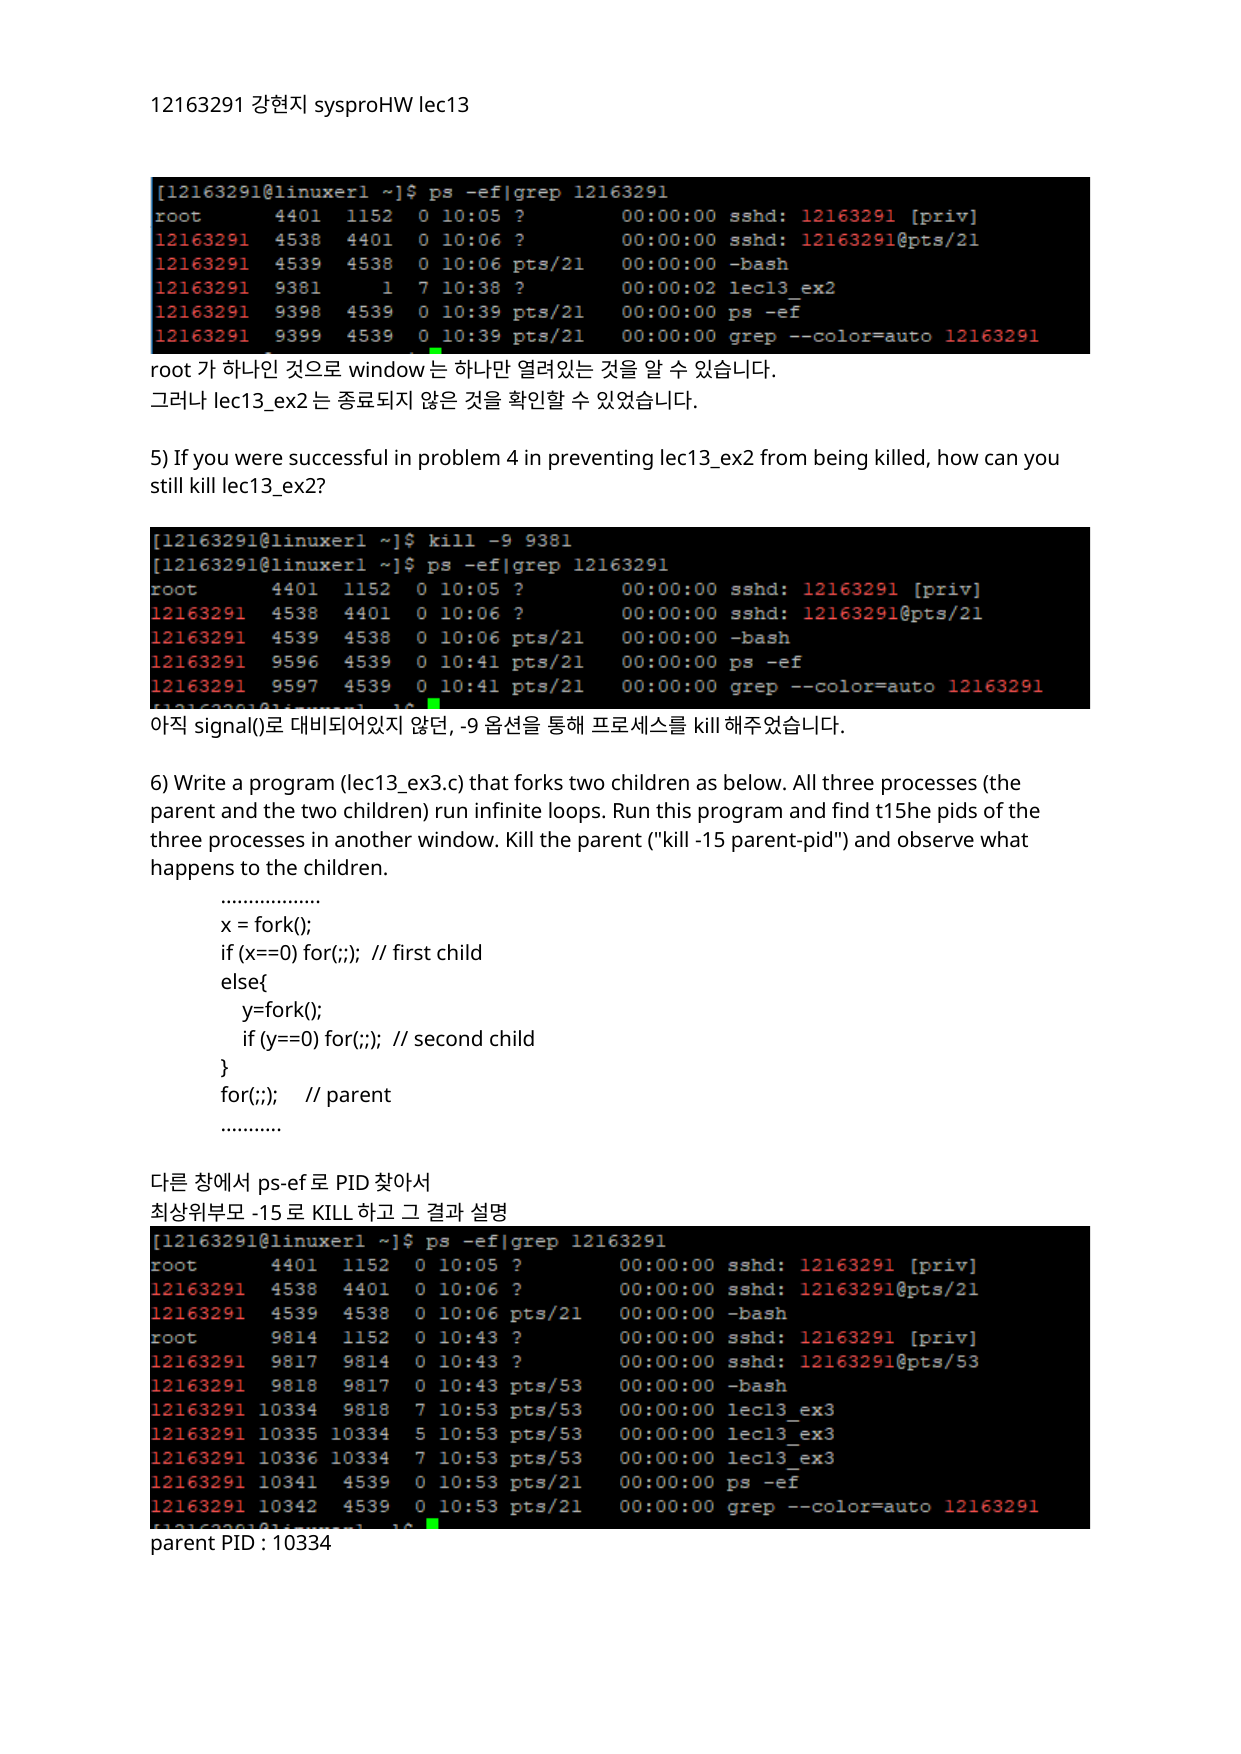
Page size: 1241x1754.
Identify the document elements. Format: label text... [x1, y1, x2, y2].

text ........... [150, 1109, 1090, 1137]
text y=fork(); [150, 995, 1090, 1024]
picture [150, 1226, 1091, 1529]
text } [150, 1052, 1090, 1081]
text 최상위부모 -15로 KILL하고 그 결과 설명 [150, 1196, 1090, 1226]
picture [150, 527, 1091, 709]
text 6) Write a program (lec13_ex3.c) that forks two children as below. All three processes (the parent and the two children) run infinite loops. Run this program and find t15he pids of the three processes in another window. Kill the parent ("kill -15 parent-pid") and observe what happens to the children. [150, 768, 1090, 882]
text .................. [150, 882, 1090, 910]
text for(;;); // parent [150, 1081, 1090, 1109]
text if (x==0) for(;;); // first child [150, 938, 1090, 967]
text if (y==0) for(;;); // second child [150, 1024, 1090, 1052]
text else{ [150, 967, 1090, 995]
text root 가 하나인 것으로 window는 하나만 열려있는 것을 알 수 있습니다. [150, 354, 1090, 384]
text x = fork(); [150, 910, 1090, 938]
text parent PID : 10334 [150, 1529, 1090, 1557]
picture [150, 177, 1091, 354]
text 그러나 lec13_ex2는 종료되지 않은 것을 확인할 수 있었습니다. [150, 384, 1090, 414]
text 5) If you were successful in problem 4 in preventing lec13_ex2 from being killed, how can you still kill lec13_ex2? [150, 443, 1090, 499]
text 아직 signal()로 대비되어있지 않던, -9 옵션을 통해 프로세스를 kill해주었습니다. [150, 709, 1090, 739]
text 다른 창에서 ps-ef로 PID찾아서 [150, 1166, 1090, 1196]
